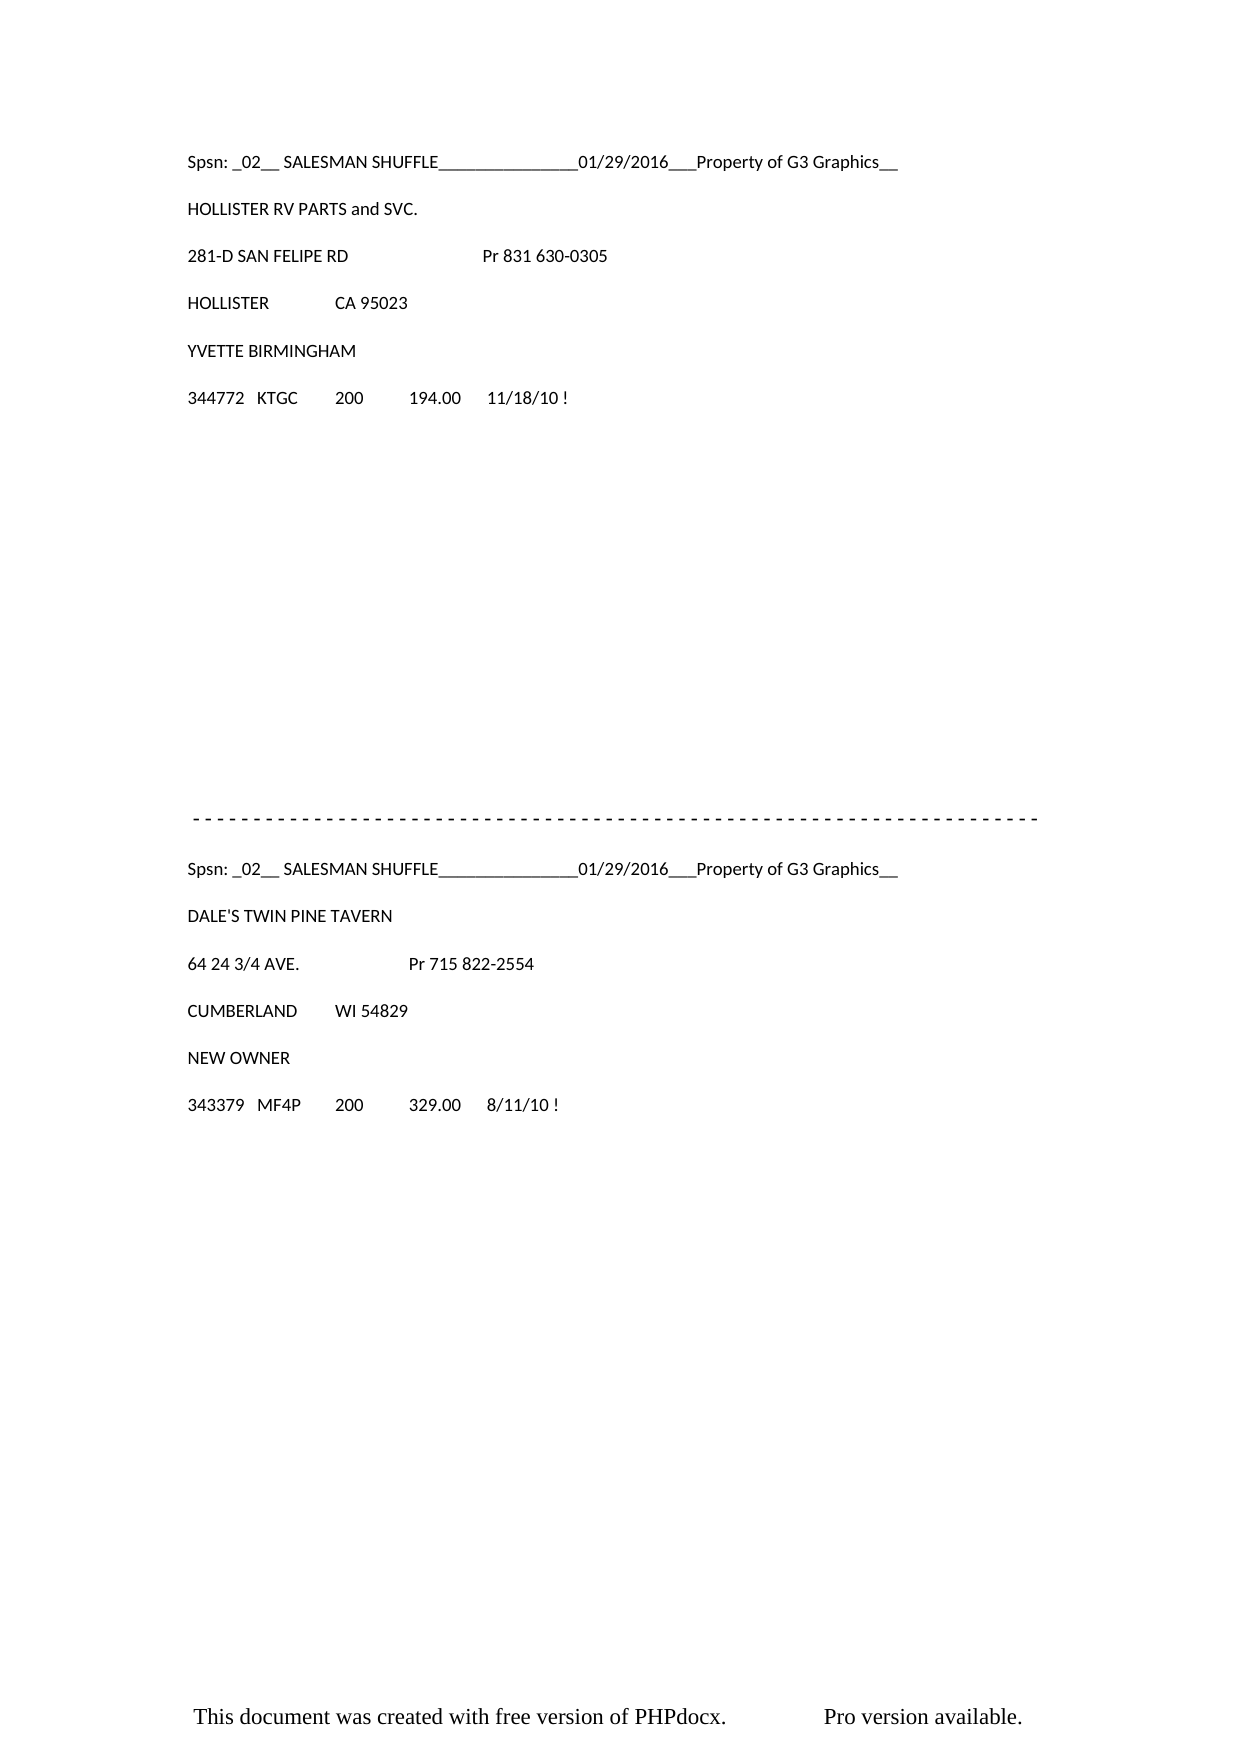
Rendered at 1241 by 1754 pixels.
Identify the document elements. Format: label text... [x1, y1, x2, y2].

text NEW OWNER [187, 1046, 1053, 1069]
text CUMBERLAND WI 54829 [187, 999, 1053, 1022]
text 344772 KTGC 200 194.00 11/18/10 ! [187, 386, 1053, 409]
text 64 24 3/4 AVE. Pr 715 822-2554 [187, 952, 1053, 974]
text DALE'S TWIN PINE TAVERN [187, 904, 1053, 927]
text Spsn: _02__ SALESMAN SHUFFLE_______________01/29/2016___Property of G3 Graphics__ [187, 857, 1053, 880]
text - - - - - - - - - - - - - - - - - - - - - - - - - - - - - - - - - - - - - - - - - - - - - - - - - - - - - - - - - - - - - - - - - - - - - - [187, 804, 1053, 832]
text 343379 MF4P 200 329.00 8/11/10 ! [187, 1093, 1053, 1116]
text Spsn: _02__ SALESMAN SHUFFLE_______________01/29/2016___Property of G3 Graphics__ [187, 150, 1053, 173]
text HOLLISTER CA 95023 [187, 292, 1053, 314]
text HOLLISTER RV PARTS and SVC. [187, 197, 1053, 220]
text 281-D SAN FELIPE RD Pr 831 630-0305 [187, 244, 1053, 267]
text YVETTE BIRMINGHAM [187, 339, 1053, 362]
